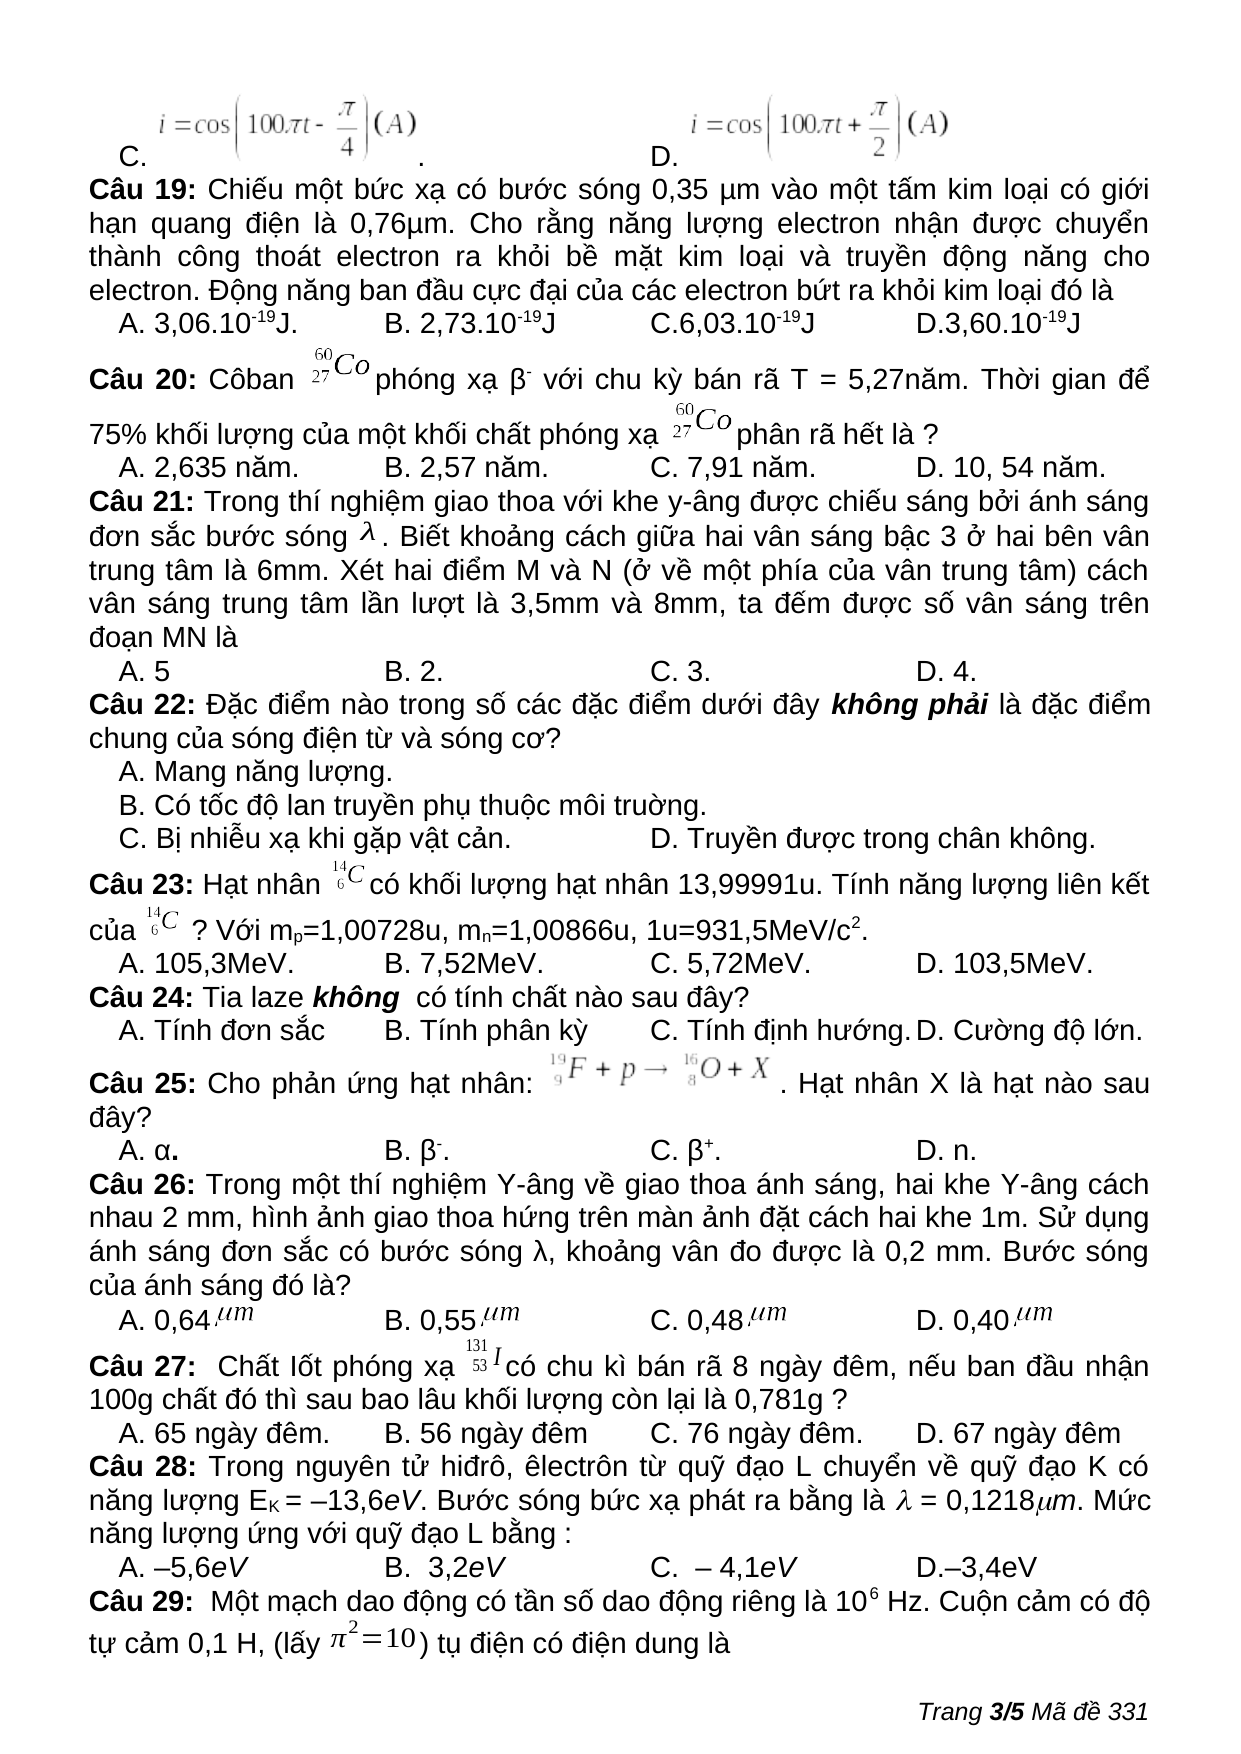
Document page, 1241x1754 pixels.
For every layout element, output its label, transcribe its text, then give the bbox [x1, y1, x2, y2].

text A. α. B. β-. C. β+. D. n. [89, 1133, 1152, 1167]
text A. Tính đơn sắc B. Tính phân kỳ C. Tính định hướng. D. Cường độ lớn. [89, 1013, 1152, 1047]
text Câu 27: Chất Iốt phóng xạ có chu kì bán rã 8 ngày đêm, nếu ban đầu nhận 100g chất đó thì sau bao lâu khối lượng còn lại là 0,781g ? [89, 1336, 1152, 1416]
text C. . D. [89, 89, 1152, 172]
text A. 3,06.10-19J. B. 2,73.10-19J C.6,03.10-19J D.3,60.10-19J [89, 307, 1152, 340]
text C. Bị nhiễu xạ khi gặp vật cản. D. Truyền được trong chân không. [89, 821, 1152, 855]
text A. Mang năng lượng. [89, 754, 1152, 788]
text A. 65 ngày đêm. B. 56 ngày đêm C. 76 ngày đêm. D. 67 ngày đêm [89, 1416, 1152, 1449]
text B. Có tốc độ lan truyền phụ thuộc môi truờng. [89, 788, 1152, 821]
text Câu 22: Đặc điểm nào trong số các đặc điểm dưới đây không phải là đặc điểm chung của sóng điện từ và sóng cơ? [89, 687, 1152, 754]
text Câu 26: Trong một thí nghiệm Y-âng về giao thoa ánh sáng, hai khe Y-âng cách nhau 2 mm, hình ảnh giao thoa hứng trên màn ảnh đặt cách hai khe 1m. Sử dụng ánh sáng đơn sắc có bước sóng λ, khoảng vân đo được là 0,2 mm. Bước sóng của ánh sáng đó là? [89, 1167, 1152, 1301]
text A. 5 B. 2. C. 3. D. 4. [89, 653, 1152, 687]
text Câu 29: Một mạch dao động có tần số dao động riêng là 106 Hz. Cuộn cảm có độ tự cảm 0,1 H, (lấy ) tụ điện có điện dung là [89, 1584, 1152, 1659]
text A. 0,64 B. 0,55 C. 0,48 D. 0,40 [89, 1301, 1152, 1336]
text Câu 28: Trong nguyên tử hiđrô, êlectrôn từ quỹ đạo L chuyển về quỹ đạo K có năng lượng EK = –13,6eV. Bước sóng bức xạ phát ra bằng là = 0,1218m. Mức năng lượng ứng với quỹ đạo L bằng : [89, 1449, 1152, 1550]
text A. 2,635 năm. B. 2,57 năm. C. 7,91 năm. D. 10, 54 năm. [89, 451, 1152, 484]
text Câu 19: Chiếu một bức xạ có bước sóng 0,35 µm vào một tấm kim loại có giới hạn quang điện là 0,76µm. Cho rằng năng lượng electron nhận được chuyển thành công thoát electron ra khỏi bề mặt kim loại và truyền động năng cho electron. Động năng ban đầu cực đại của các electron bứt ra khỏi kim loại đó là [89, 172, 1152, 307]
text Câu 21: Trong thí nghiệm giao thoa với khe y-âng được chiếu sáng bởi ánh sáng đơn sắc bước sóng . Biết khoảng cách giữa hai vân sáng bậc 3 ở hai bên vân trung tâm là 6mm. Xét hai điểm M và N (ở về một phía của vân trung tâm) cách vân sáng trung tâm lần lượt là 3,5mm và 8mm, ta đếm được số vân sáng trên đoạn MN là [89, 484, 1152, 653]
text Câu 23: Hạt nhân có khối lượng hạt nhân 13,99991u. Tính năng lượng liên kết của ? Với mp=1,00728u, mn=1,00866u, 1u=931,5MeV/c2. [89, 855, 1152, 946]
text Câu 24: Tia laze không có tính chất nào sau đây? [89, 980, 1152, 1013]
text Câu 20: Côban phóng xạ β- với chu kỳ bán rã T = 5,27năm. Thời gian để 75% khối lượng của một khối chất phóng xạ phân rã hết là ? [89, 340, 1152, 451]
text A. –5,6eV B. 3,2eV С. – 4,1eV D.–3,4eV [89, 1550, 1152, 1584]
text Câu 25: Cho phản ứng hạt nhân: . Hạt nhân X là hạt nào sau đây? [89, 1047, 1152, 1133]
text A. 105,3MeV. B. 7,52MeV. C. 5,72MeV. D. 103,5MeV. [89, 946, 1152, 980]
